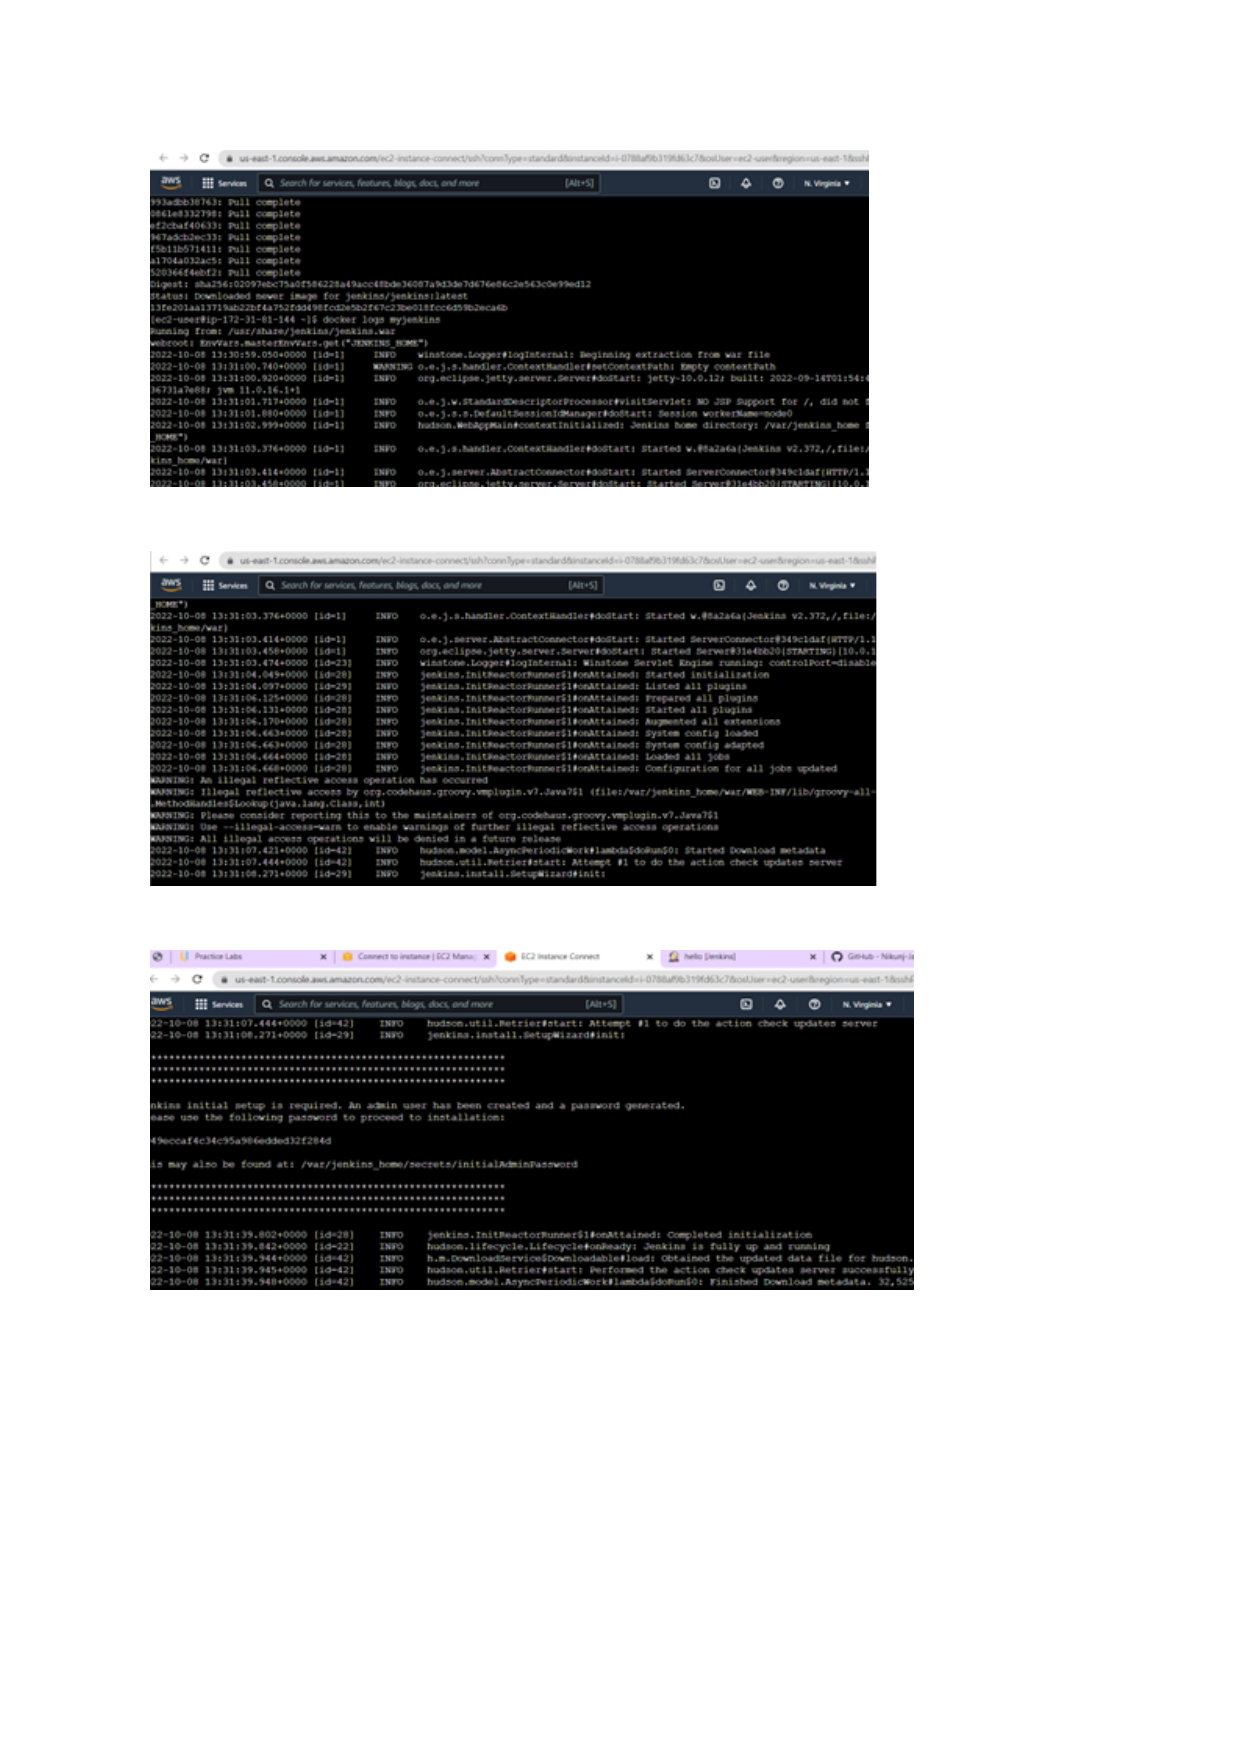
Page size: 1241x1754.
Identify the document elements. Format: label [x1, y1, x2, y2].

picture [150, 551, 877, 886]
picture [150, 950, 914, 1290]
picture [150, 150, 869, 487]
